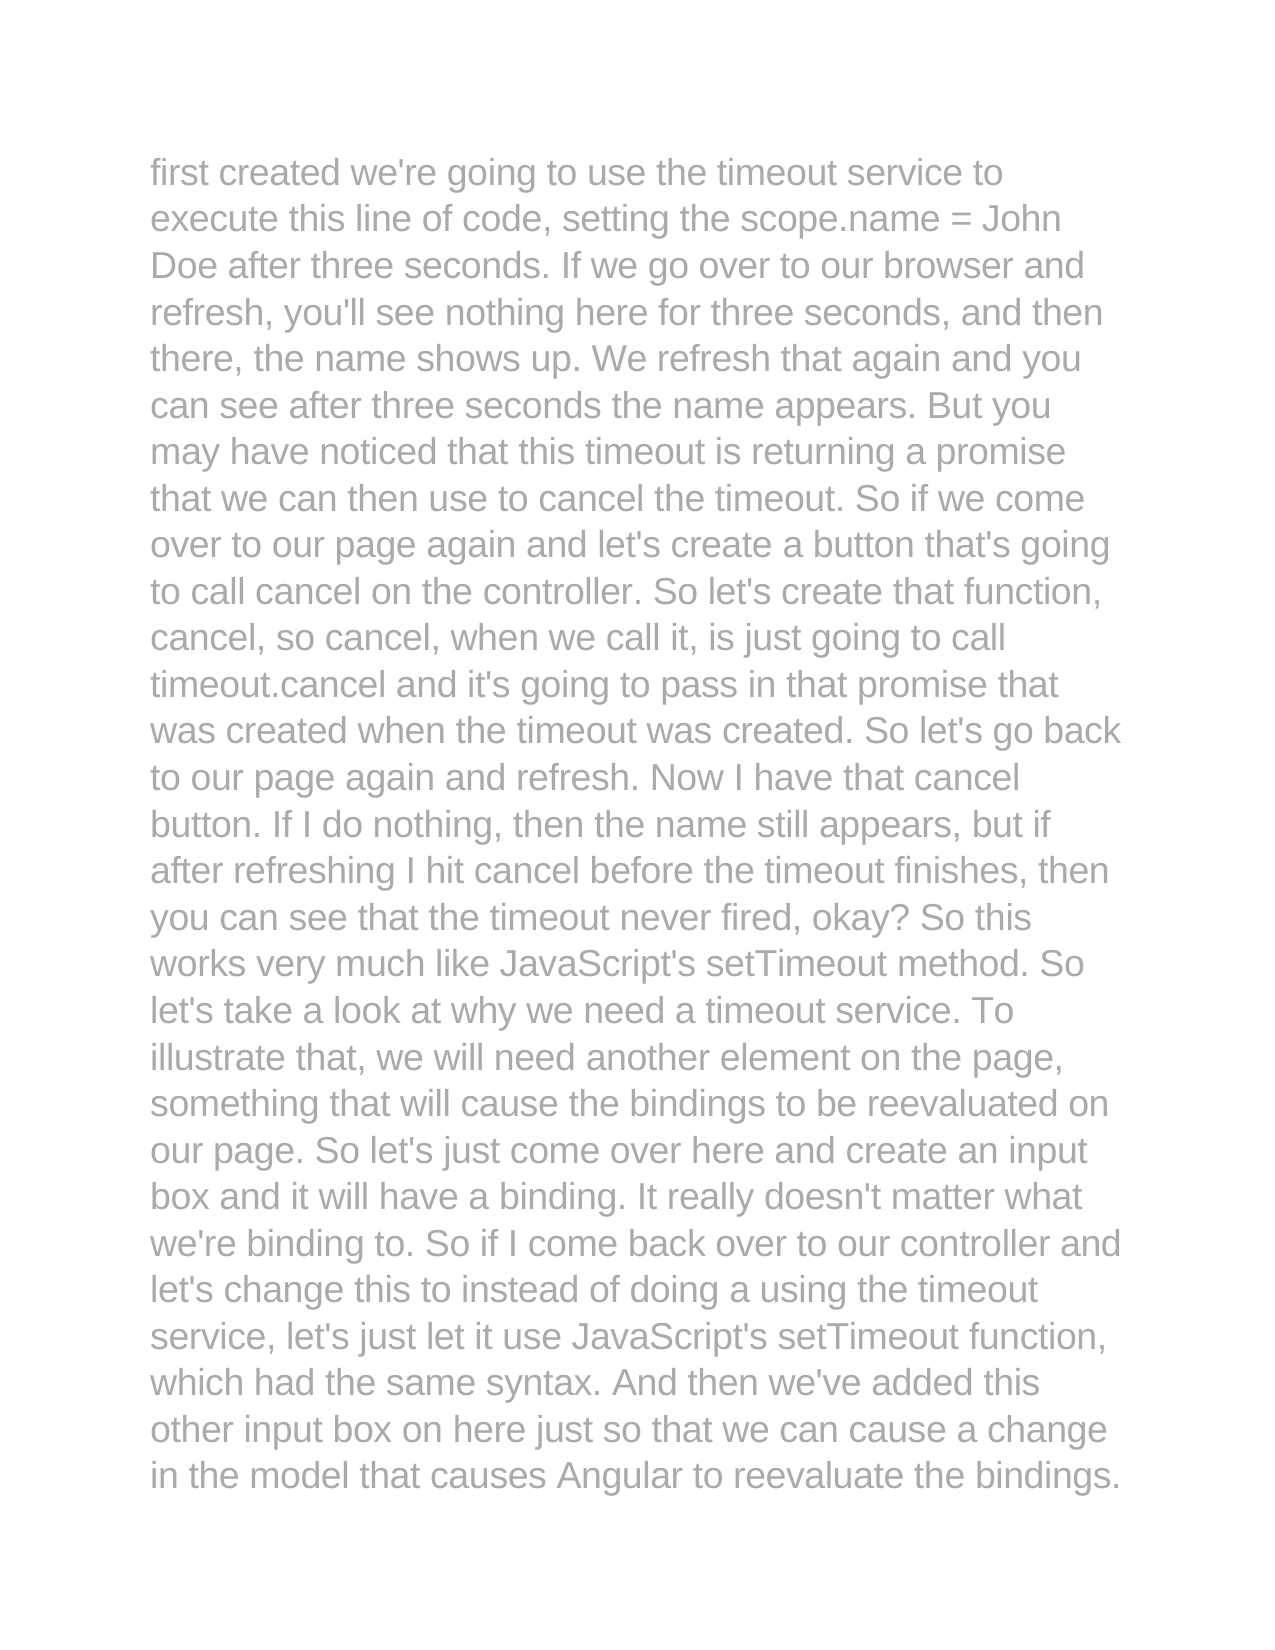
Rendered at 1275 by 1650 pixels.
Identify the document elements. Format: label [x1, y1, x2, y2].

text [150, 150, 1125, 1497]
